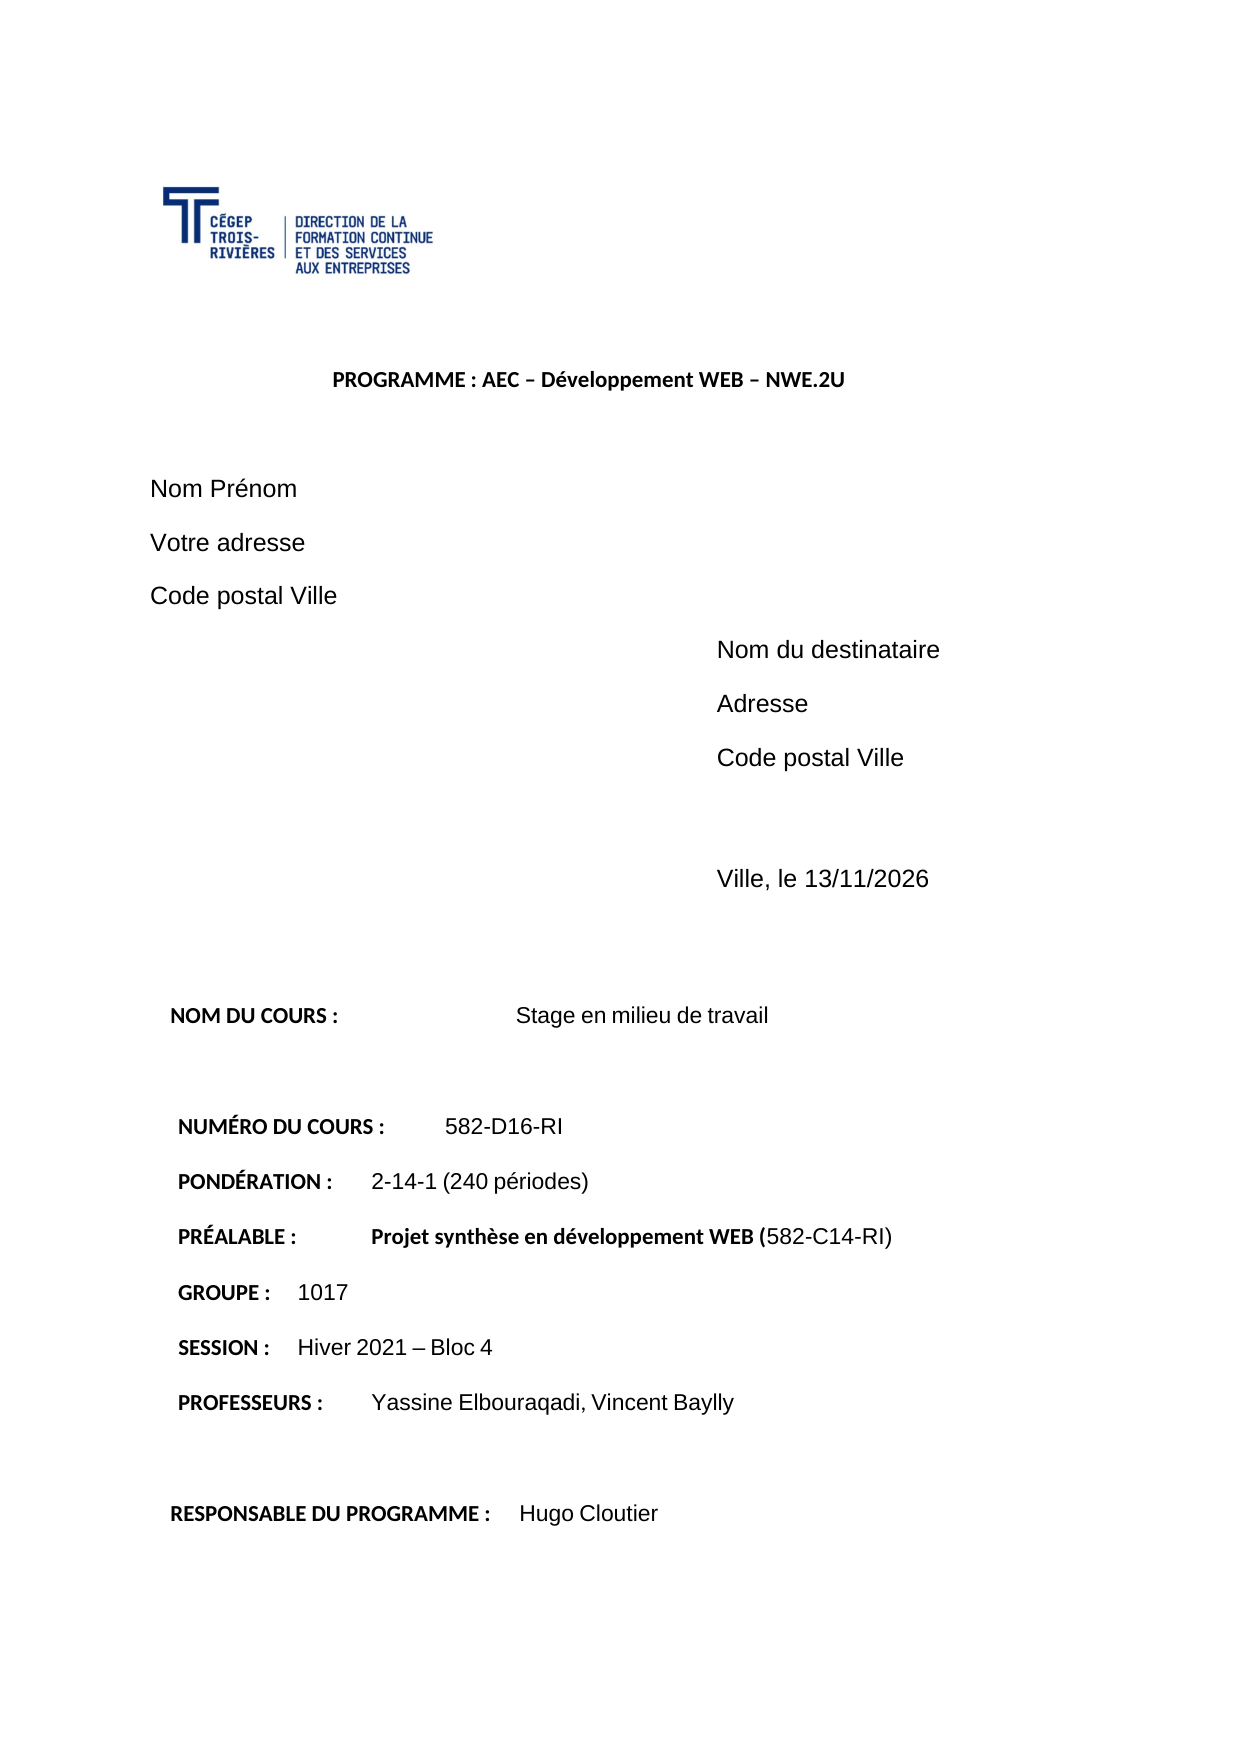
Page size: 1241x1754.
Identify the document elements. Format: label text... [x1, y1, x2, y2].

picture [150, 174, 443, 286]
text Votre adresse [150, 528, 1090, 556]
text Nom Prénom [150, 474, 1090, 503]
text Adresse [717, 689, 1090, 718]
text GROUPE : 1017 [173, 1278, 1090, 1306]
text Code postal Ville [717, 743, 1090, 771]
text NOM DU COURS : Stage en milieu de travail [150, 1001, 1090, 1029]
text Nom du destinataire [717, 635, 1090, 664]
text RESPONSABLE DU PROGRAMME : Hugo Cloutier [150, 1499, 1090, 1527]
text PRÉALABLE : Projet synthèse en développement WEB (582‐C14‐RI) [173, 1222, 1090, 1250]
text PROGRAMME : AEC – Développement WEB – NWE.2U [150, 365, 1028, 393]
text Ville, le 02/06/2021 [717, 864, 1090, 893]
text SESSION : Hiver 2021 – Bloc 4 [173, 1333, 1090, 1361]
text Code postal Ville [150, 581, 1090, 610]
text PROFESSEURS : Yassine Elbouraqadi, Vincent Baylly [173, 1388, 1090, 1416]
text PONDÉRATION : 2‐14‐1 (240 périodes) [173, 1167, 1090, 1195]
text NUMÉRO DU COURS : 582‐D16‐RI [173, 1112, 1090, 1140]
